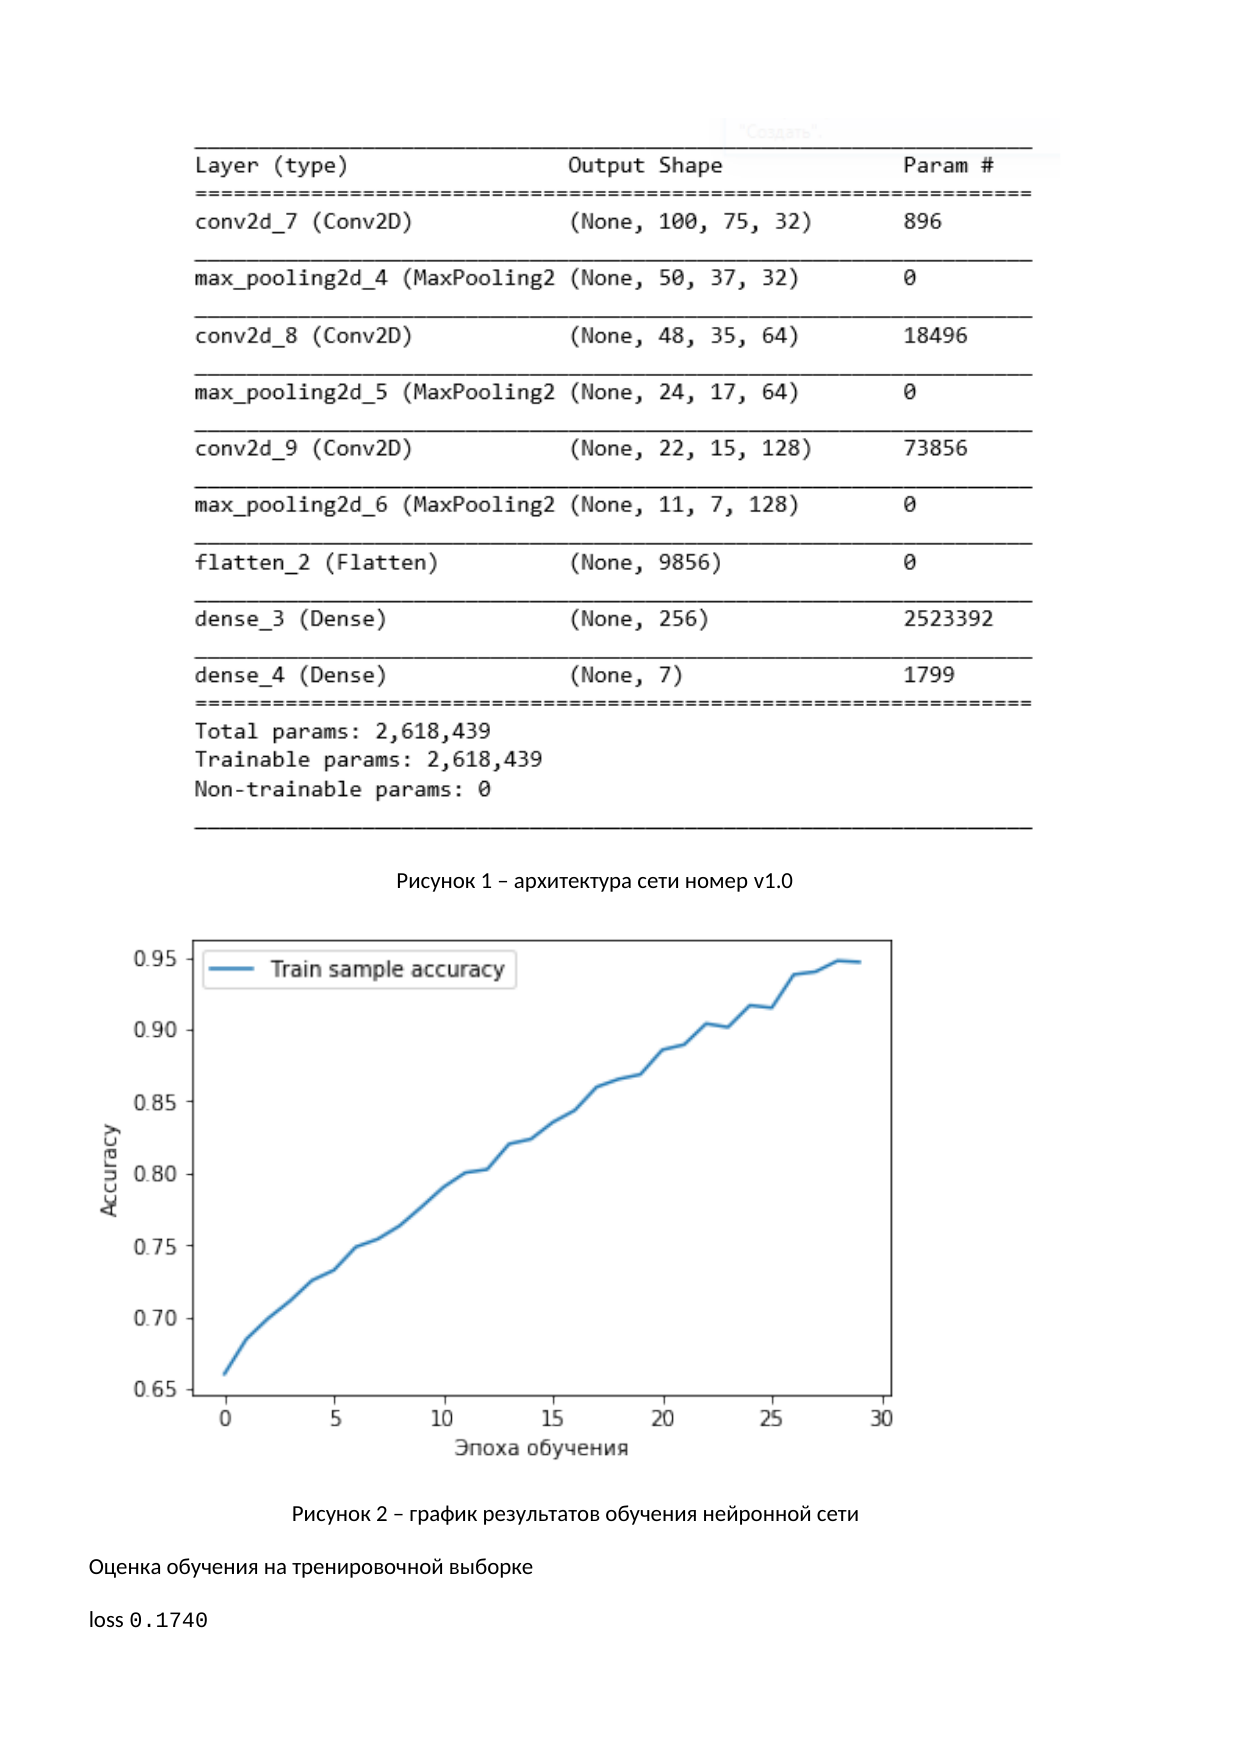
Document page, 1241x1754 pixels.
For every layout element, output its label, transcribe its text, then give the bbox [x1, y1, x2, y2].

picture [88, 919, 912, 1475]
text Рисунок 1 – архитектура сети номер v1.0 [126, 867, 1063, 894]
text Оценка обучения на тренировочной выборке [88, 1552, 1063, 1580]
text loss 0.1740 [88, 1605, 1063, 1634]
text Рисунок 2 – график результатов обучения нейронной сети [88, 1499, 1063, 1527]
picture [163, 118, 1061, 842]
